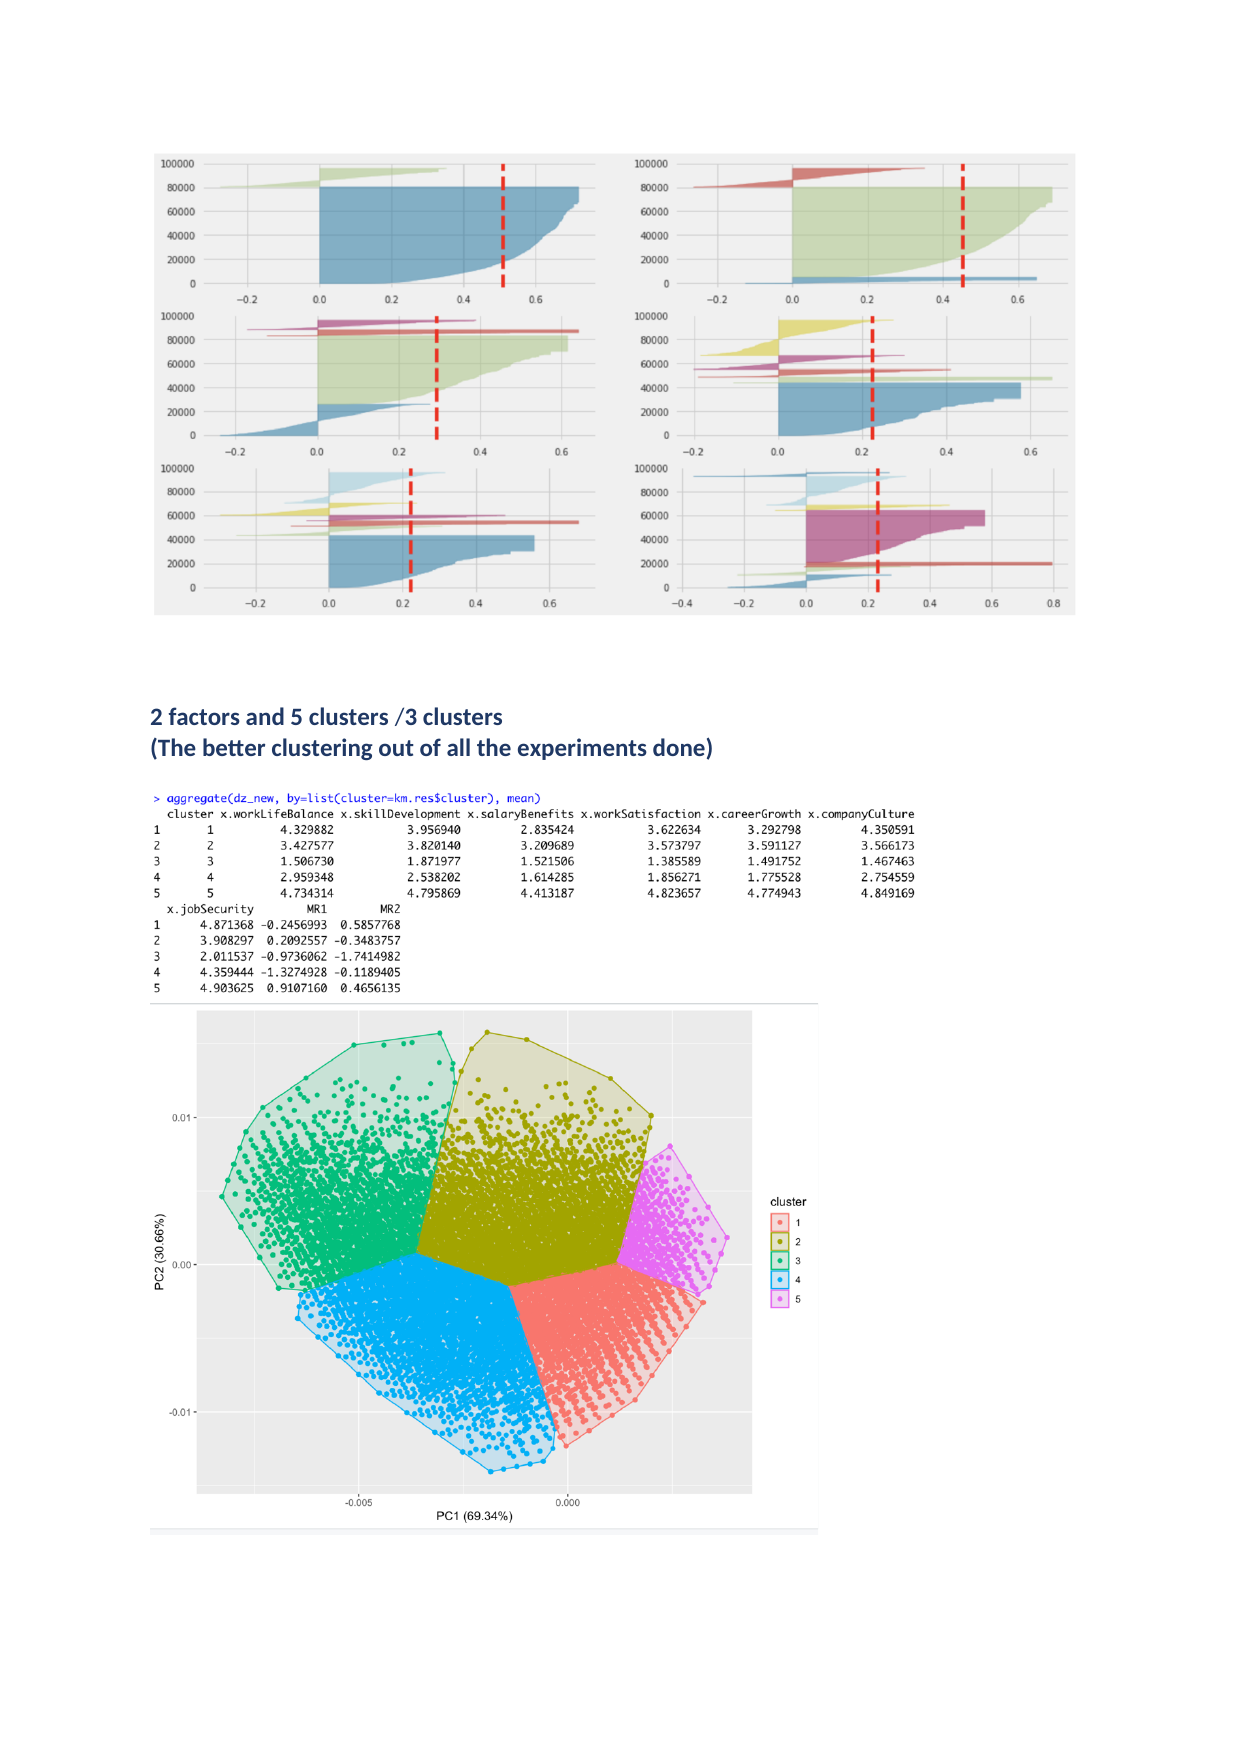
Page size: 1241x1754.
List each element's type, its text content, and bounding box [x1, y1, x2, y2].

picture [150, 1003, 819, 1535]
text (The better clustering out of all the experiments done) [150, 732, 1090, 762]
picture [150, 150, 1091, 634]
text 2 factors and 5 clusters /3 clusters [150, 701, 1090, 732]
picture [150, 792, 997, 998]
